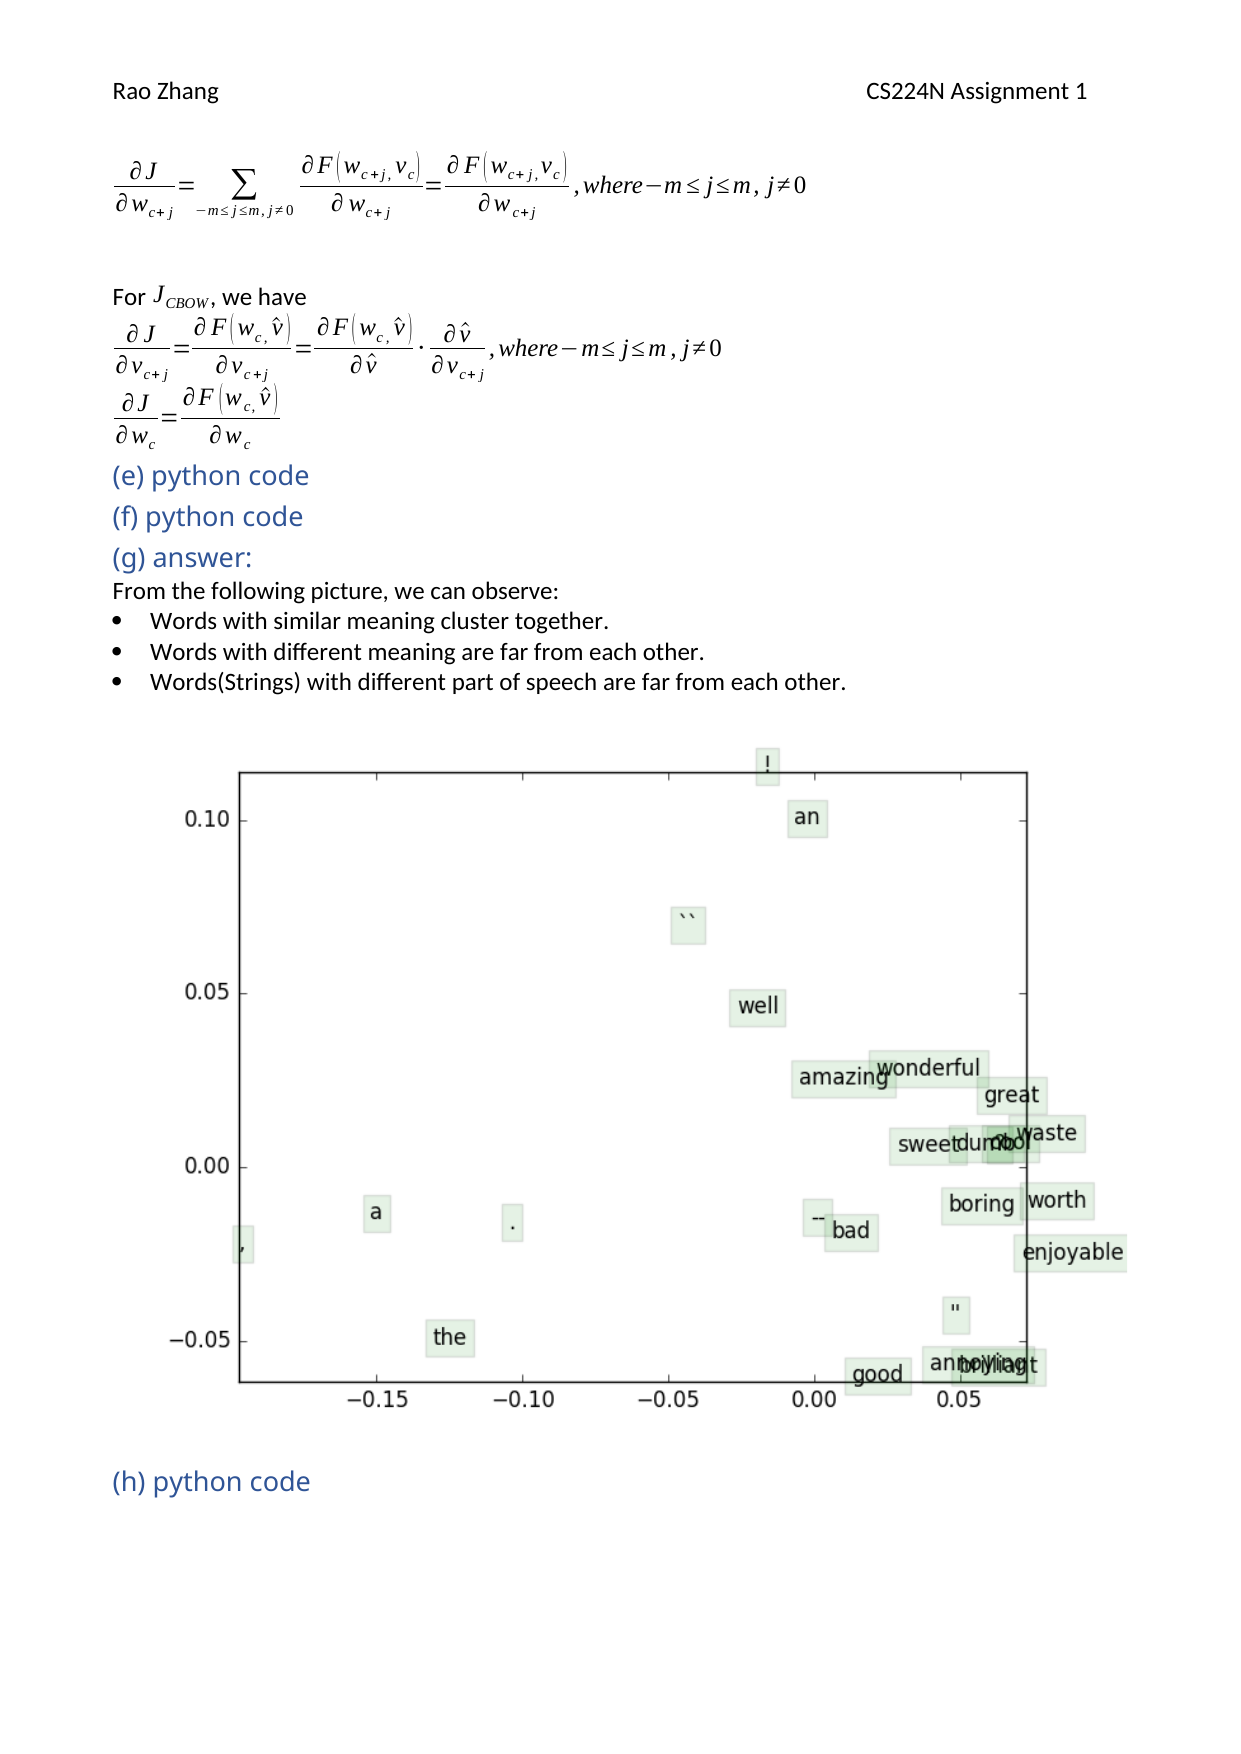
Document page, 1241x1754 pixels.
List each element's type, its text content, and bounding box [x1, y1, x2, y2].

subtitle (f) python code [112, 497, 1128, 534]
picture [112, 697, 1128, 1458]
list Words with different meaning are far from each other. [112, 636, 1128, 666]
subtitle (e) python code [112, 456, 1128, 493]
list Words(Strings) with different part of speech are far from each other. [112, 666, 1128, 697]
subtitle (h) python code [112, 1462, 1128, 1499]
text For , we have [112, 281, 1128, 312]
subtitle (g) answer: [112, 538, 1128, 575]
list Words with similar meaning cluster together. [112, 605, 1128, 636]
text From the following picture, we can observe: [112, 575, 1128, 605]
